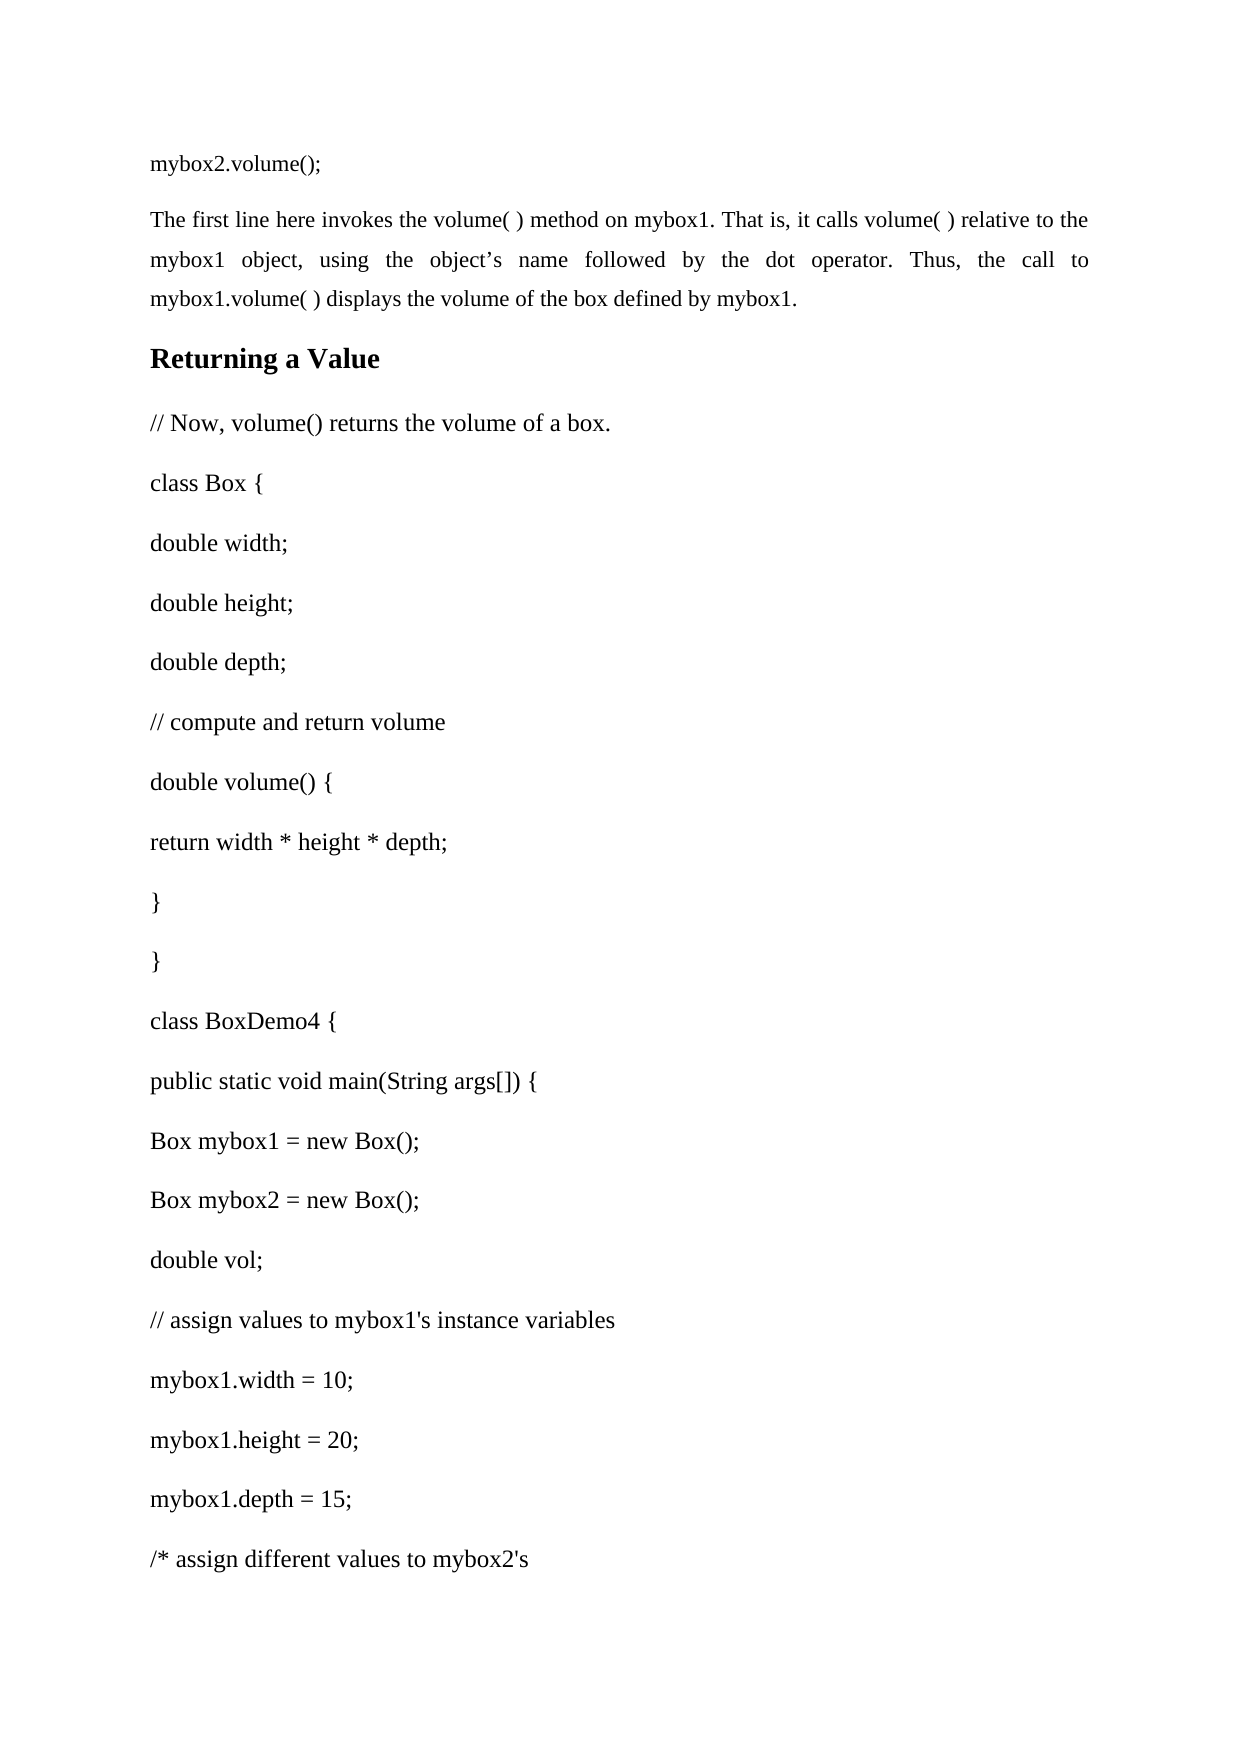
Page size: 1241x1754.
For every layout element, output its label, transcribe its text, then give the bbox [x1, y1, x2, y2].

text /* assign different values to mybox2's [150, 1544, 1090, 1573]
text } [150, 887, 1090, 915]
text class BoxDemo4 { [150, 1006, 1090, 1035]
text class Box { [150, 468, 1090, 497]
text Box mybox1 = new Box(); [150, 1126, 1090, 1154]
text return width * height * depth; [150, 827, 1090, 856]
text // compute and return volume [150, 707, 1090, 736]
text double depth; [150, 647, 1090, 676]
text // Now, volume() returns the volume of a box. [150, 408, 1090, 437]
text mybox1.depth = 15; [150, 1484, 1090, 1513]
text double height; [150, 588, 1090, 616]
text double volume() { [150, 767, 1090, 796]
text // assign values to mybox1's instance variables [150, 1305, 1090, 1334]
text mybox1.width = 10; [150, 1365, 1090, 1394]
text double vol; [150, 1245, 1090, 1274]
text public static void main(String args[]) { [150, 1066, 1090, 1095]
text Box mybox2 = new Box(); [150, 1186, 1090, 1214]
text mybox1.height = 20; [150, 1425, 1090, 1453]
text mybox2.volume(); [150, 150, 1090, 176]
text Returning a Value [150, 341, 1090, 375]
text double width; [150, 528, 1090, 557]
text The first line here invokes the volume( ) method on mybox1. That is, it calls volume( ) relative to the mybox1 object, using the object’s name followed by the dot operator. Thus, the call to mybox1.volume( ) displays the volume of the box defined by mybox1. [150, 206, 1090, 311]
text } [150, 946, 1090, 975]
